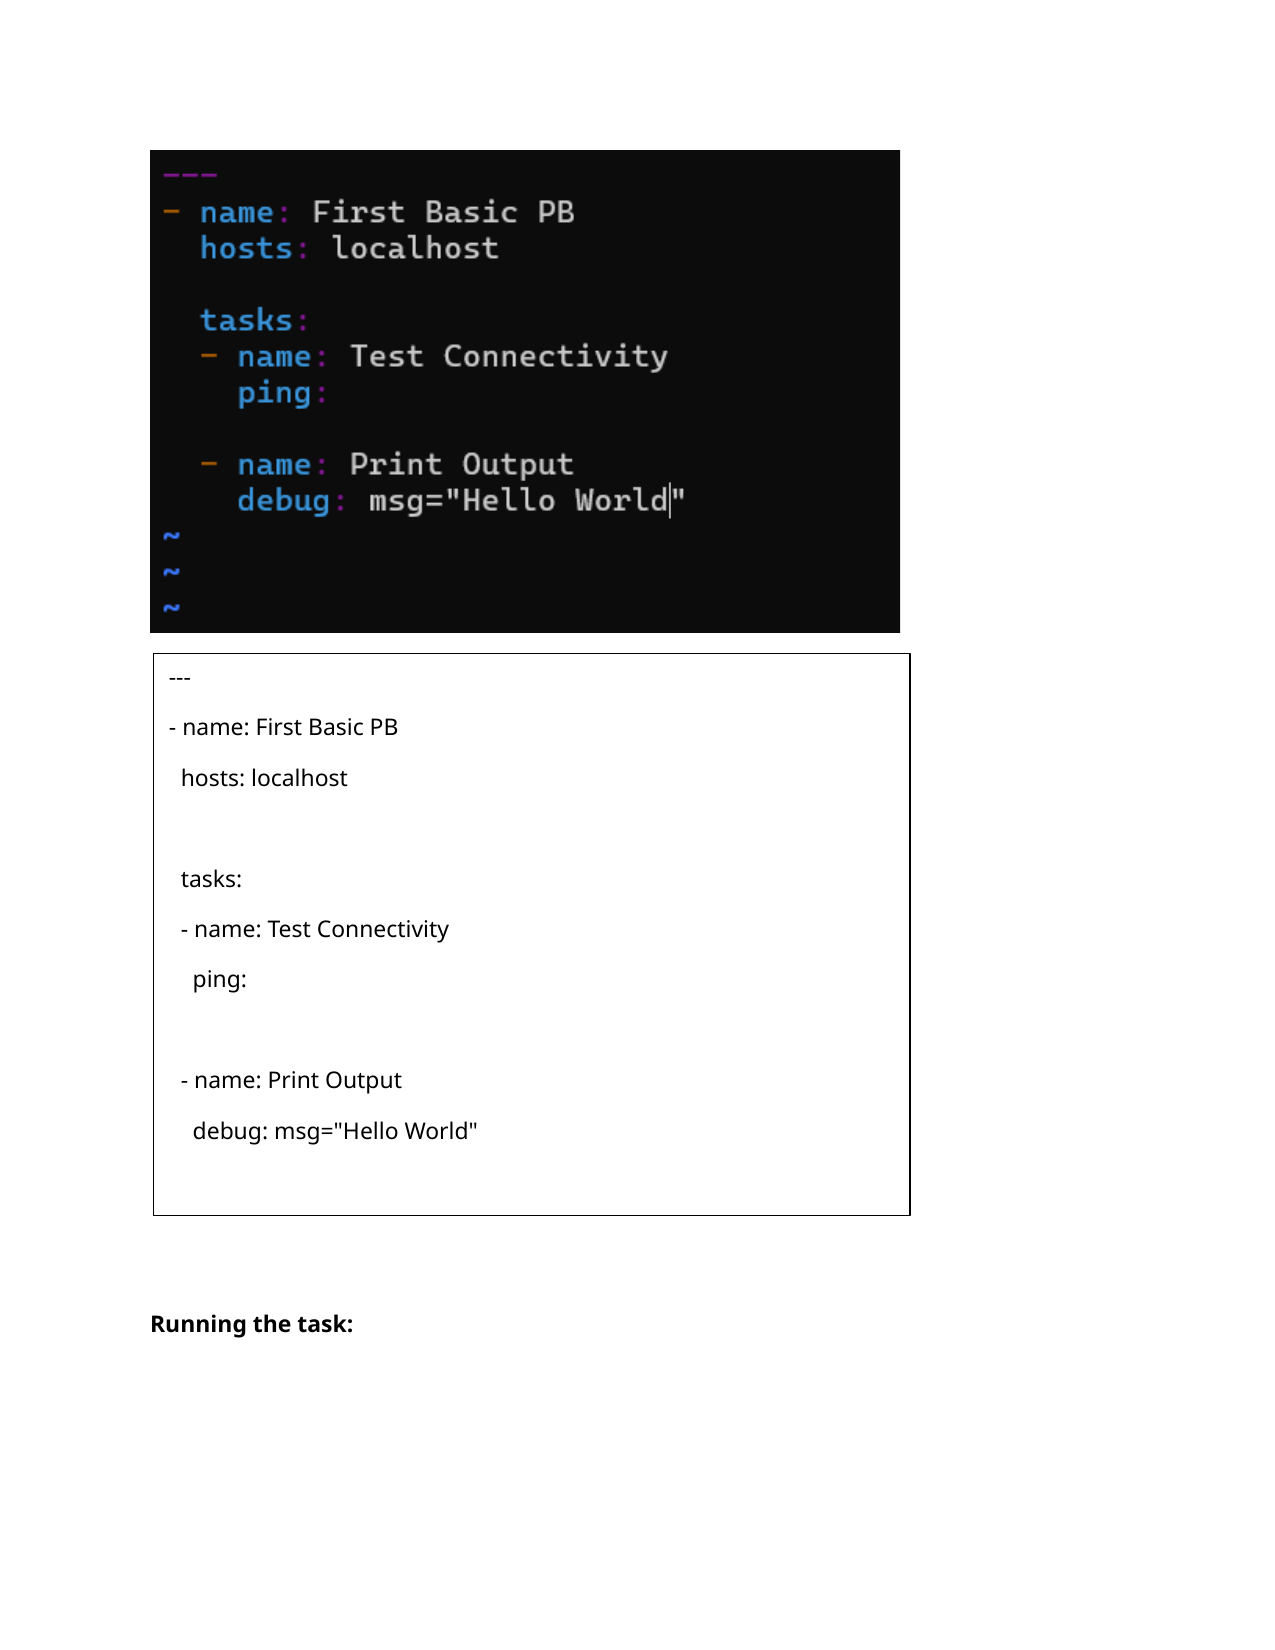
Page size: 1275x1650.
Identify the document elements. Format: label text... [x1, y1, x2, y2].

text Running the task: [150, 1307, 1125, 1339]
picture [150, 150, 901, 633]
